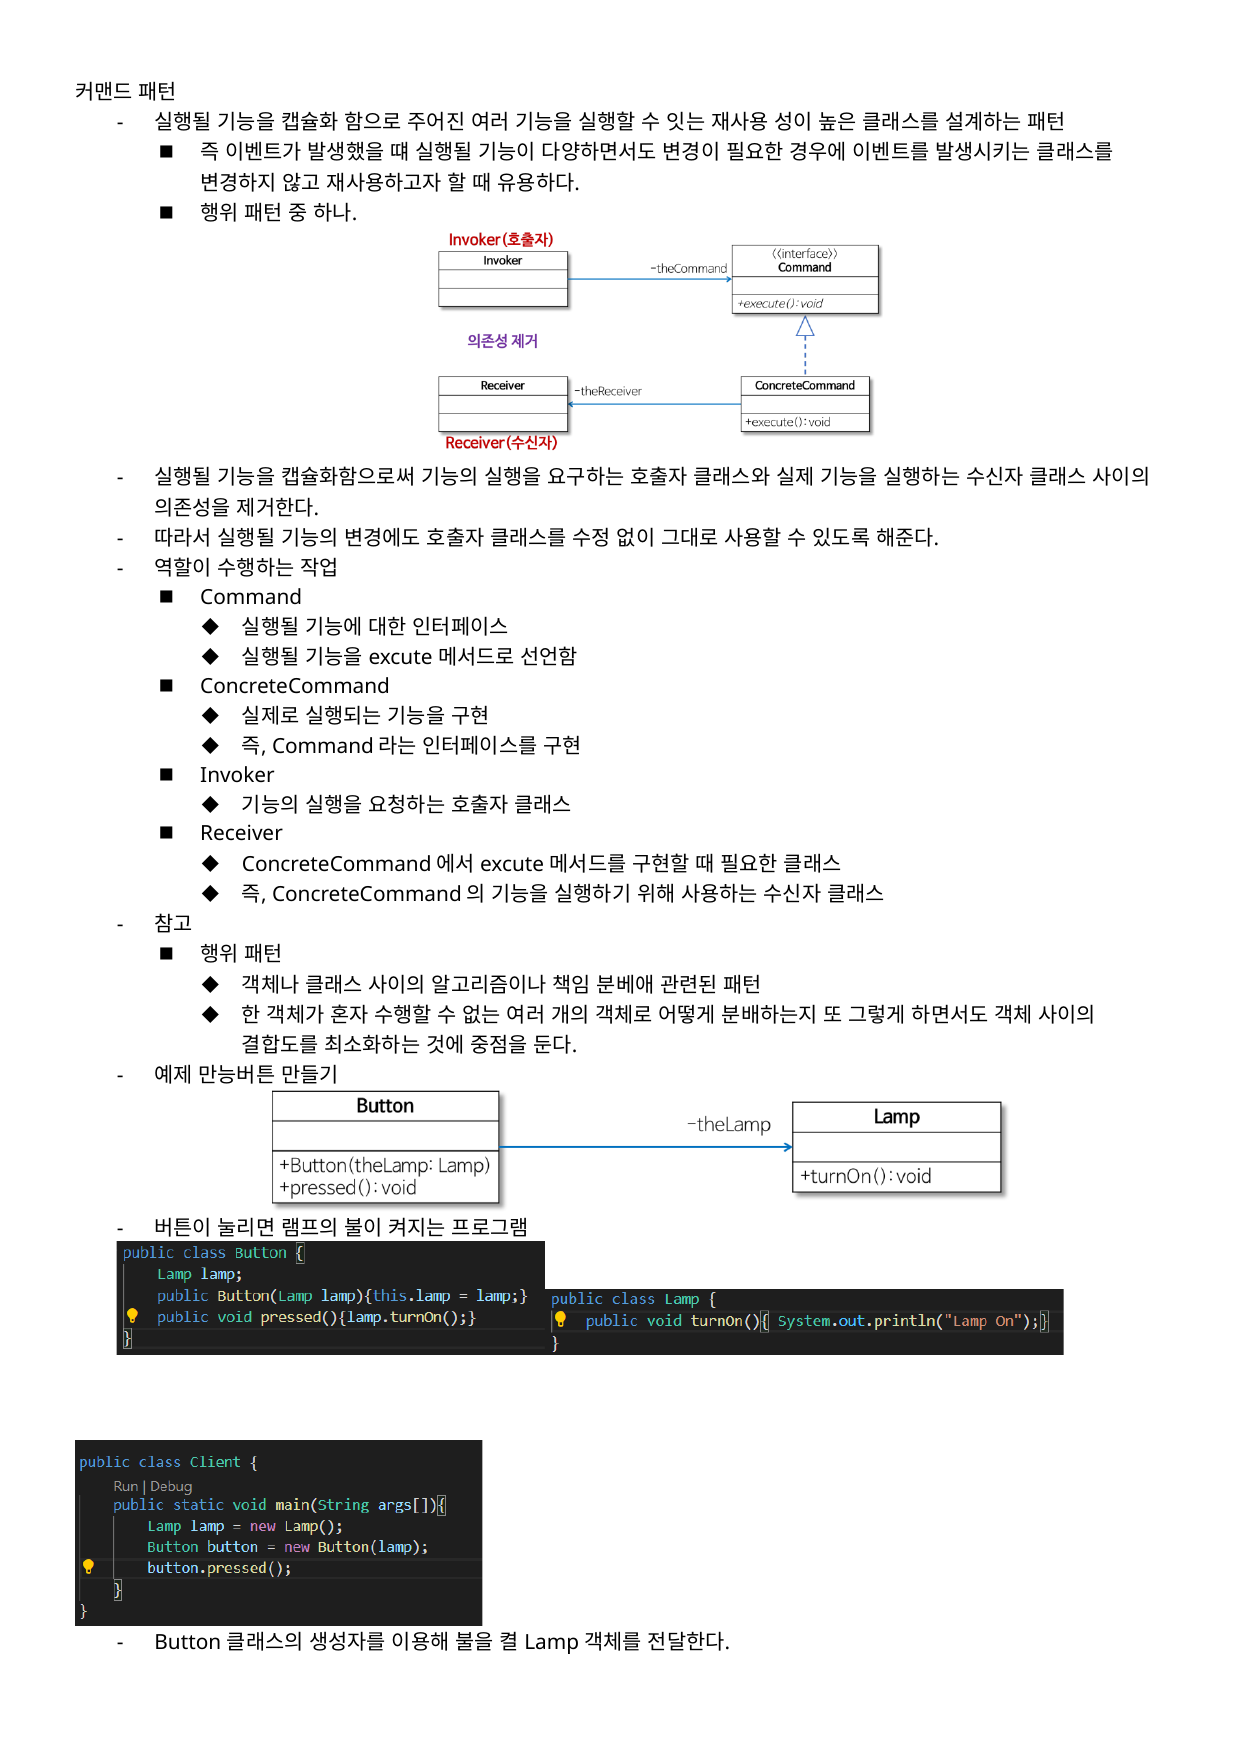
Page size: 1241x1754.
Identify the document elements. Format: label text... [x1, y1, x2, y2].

picture [116, 1241, 1064, 1355]
picture [272, 1088, 1010, 1212]
list ConcreteCommand [158, 671, 1165, 699]
list 행위 패턴 [158, 938, 1165, 968]
list Button 클래스의 생성자를 이용해 불을 켤 Lamp 객체를 전달한다. [117, 1626, 1165, 1656]
list 기능의 실행을 요청하는 호출자 클래스 [200, 788, 1165, 818]
list 실제로 실행되는 기능을 구현 [200, 699, 1165, 729]
list 즉 이벤트가 발생했을 떄 실행될 기능이 다양하면서도 변경이 필요한 경우에 이벤트를 발생시키는 클래스를 변경하지 않고 재사용하고자 할 때 유용하다. [158, 136, 1165, 196]
list Invoker [158, 760, 1165, 788]
list 즉, ConcreteCommand의 기능을 실행하기 위해 사용하는 수신자 클래스 [200, 877, 1165, 907]
list 한 객체가 혼자 수행할 수 없는 여러 개의 객체로 어떻게 분배하는지 또 그렇게 하면서도 객체 사이의 결합도를 최소화하는 것에 중점을 둔다. [200, 998, 1165, 1059]
list Receiver [158, 818, 1165, 847]
list 행위 패턴 중 하나. [158, 196, 1165, 226]
list ConcreteCommand에서 excute 메서드를 구현할 때 필요한 클래스 [200, 847, 1165, 877]
list 따라서 실행될 기능의 변경에도 호출자 클래스를 수정 없이 그대로 사용할 수 있도록 해준다. [117, 521, 1165, 551]
list 버튼이 눌리면 램프의 불이 켜지는 프로그램 [117, 1211, 1165, 1242]
list 실행될 기능을 캡슐화함으로써 기능의 실행을 요구하는 호출자 클래스와 실제 기능을 실행하는 수신자 클래스 사이의 의존성을 제거한다. [117, 461, 1165, 521]
list 실행될 기능을 excute 메서드로 선언함 [200, 640, 1165, 671]
list 실행될 기능에 대한 인터페이스 [200, 610, 1165, 640]
picture [75, 1440, 483, 1626]
list 실행될 기능을 캡슐화 함으로 주어진 여러 기능을 실행할 수 잇는 재사용 성이 높은 클래스를 설계하는 패턴 [117, 105, 1165, 136]
list 즉, Command라는 인터페이스를 구현 [200, 729, 1165, 760]
list 객체나 클래스 사이의 알고리즘이나 책임 분베애 관련된 패턴 [200, 968, 1165, 998]
list 역할이 수행하는 작업 [117, 551, 1165, 582]
list 예제 만능버튼 만들기 [117, 1059, 1165, 1089]
list Command [158, 582, 1165, 610]
text 커맨드 패턴 [75, 75, 1165, 105]
picture [436, 226, 884, 461]
list 참고 [117, 907, 1165, 938]
